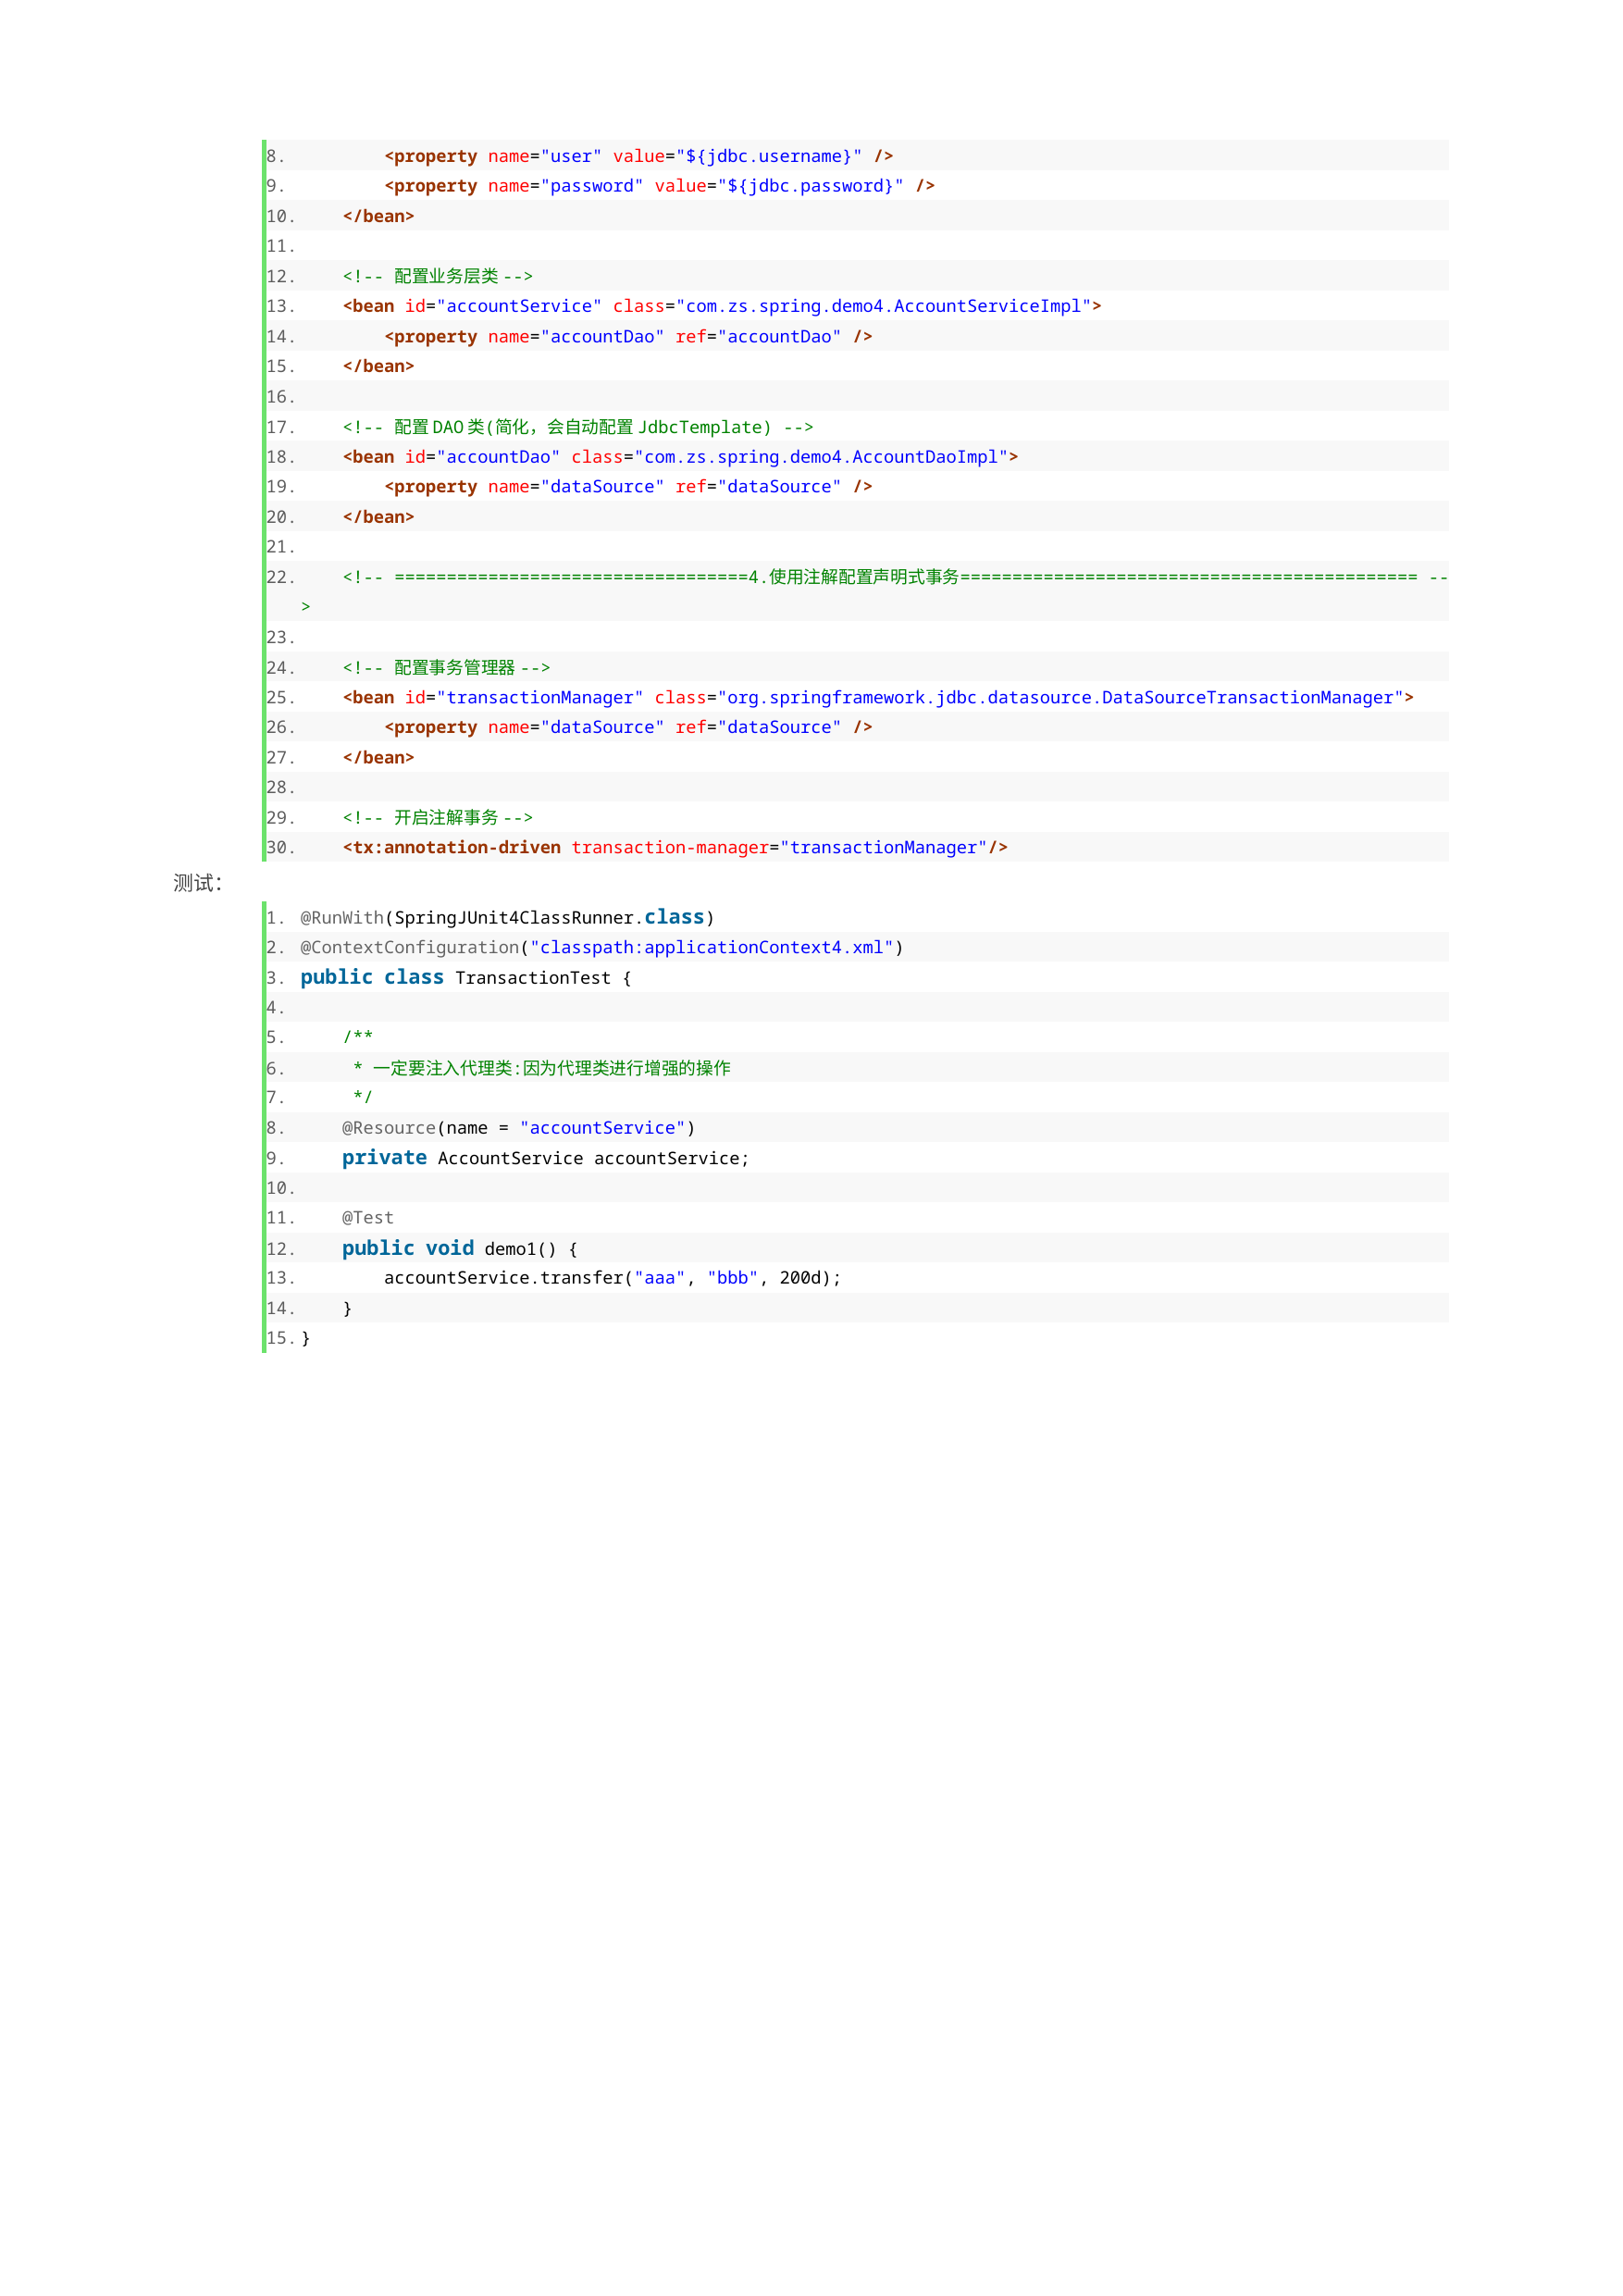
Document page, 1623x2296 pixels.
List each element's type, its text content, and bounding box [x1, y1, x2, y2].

list @RunWith(SpringJUnit4ClassRunner.class) [266, 901, 1449, 932]
list */ [266, 1082, 1449, 1112]
list </bean> [266, 501, 1449, 531]
list accountService.transfer("aaa", "bbb", 200d); [266, 1262, 1449, 1293]
list </bean> [266, 200, 1449, 230]
list <property name="user" value="${jdbc.username}" /> [266, 140, 1449, 170]
list <!-- 配置事务管理器 --> [266, 652, 1449, 681]
list } [266, 1322, 1449, 1353]
list public class TransactionTest { [266, 962, 1449, 992]
list <!-- 开启注解事务 --> [266, 801, 1449, 832]
list private AccountService accountService; [266, 1142, 1449, 1173]
list * 一定要注入代理类:因为代理类进行增强的操作 [266, 1052, 1449, 1082]
list <property name="password" value="${jdbc.password}" /> [266, 170, 1449, 200]
text 测试： [173, 866, 1449, 897]
list <property name="accountDao" ref="accountDao" /> [266, 320, 1449, 351]
list <tx:annotation-driven transaction-manager="transactionManager"/> [266, 832, 1449, 862]
list } [266, 1293, 1449, 1322]
list <property name="dataSource" ref="dataSource" /> [266, 471, 1449, 501]
list </bean> [266, 741, 1449, 772]
list <property name="dataSource" ref="dataSource" /> [266, 712, 1449, 741]
list @ContextConfiguration("classpath:applicationContext4.xml") [266, 932, 1449, 962]
list <bean id="accountDao" class="com.zs.spring.demo4.AccountDaoImpl"> [266, 441, 1449, 471]
list <bean id="transactionManager" class="org.springframework.jdbc.datasource.DataSourceTransactionManager"> [266, 681, 1449, 712]
list @Test [266, 1202, 1449, 1233]
list <!-- 配置业务层类 --> [266, 260, 1449, 291]
list <bean id="accountService" class="com.zs.spring.demo4.AccountServiceImpl"> [266, 291, 1449, 320]
list /** [266, 1022, 1449, 1052]
list <!-- 配置DAO类(简化，会自动配置JdbcTemplate) --> [266, 411, 1449, 441]
list <!-- ==================================4.使用注解配置声明式事务============================================ --> [266, 561, 1449, 621]
list public void demo1() { [266, 1233, 1449, 1262]
list </bean> [266, 351, 1449, 380]
list @Resource(name = "accountService") [266, 1112, 1449, 1142]
